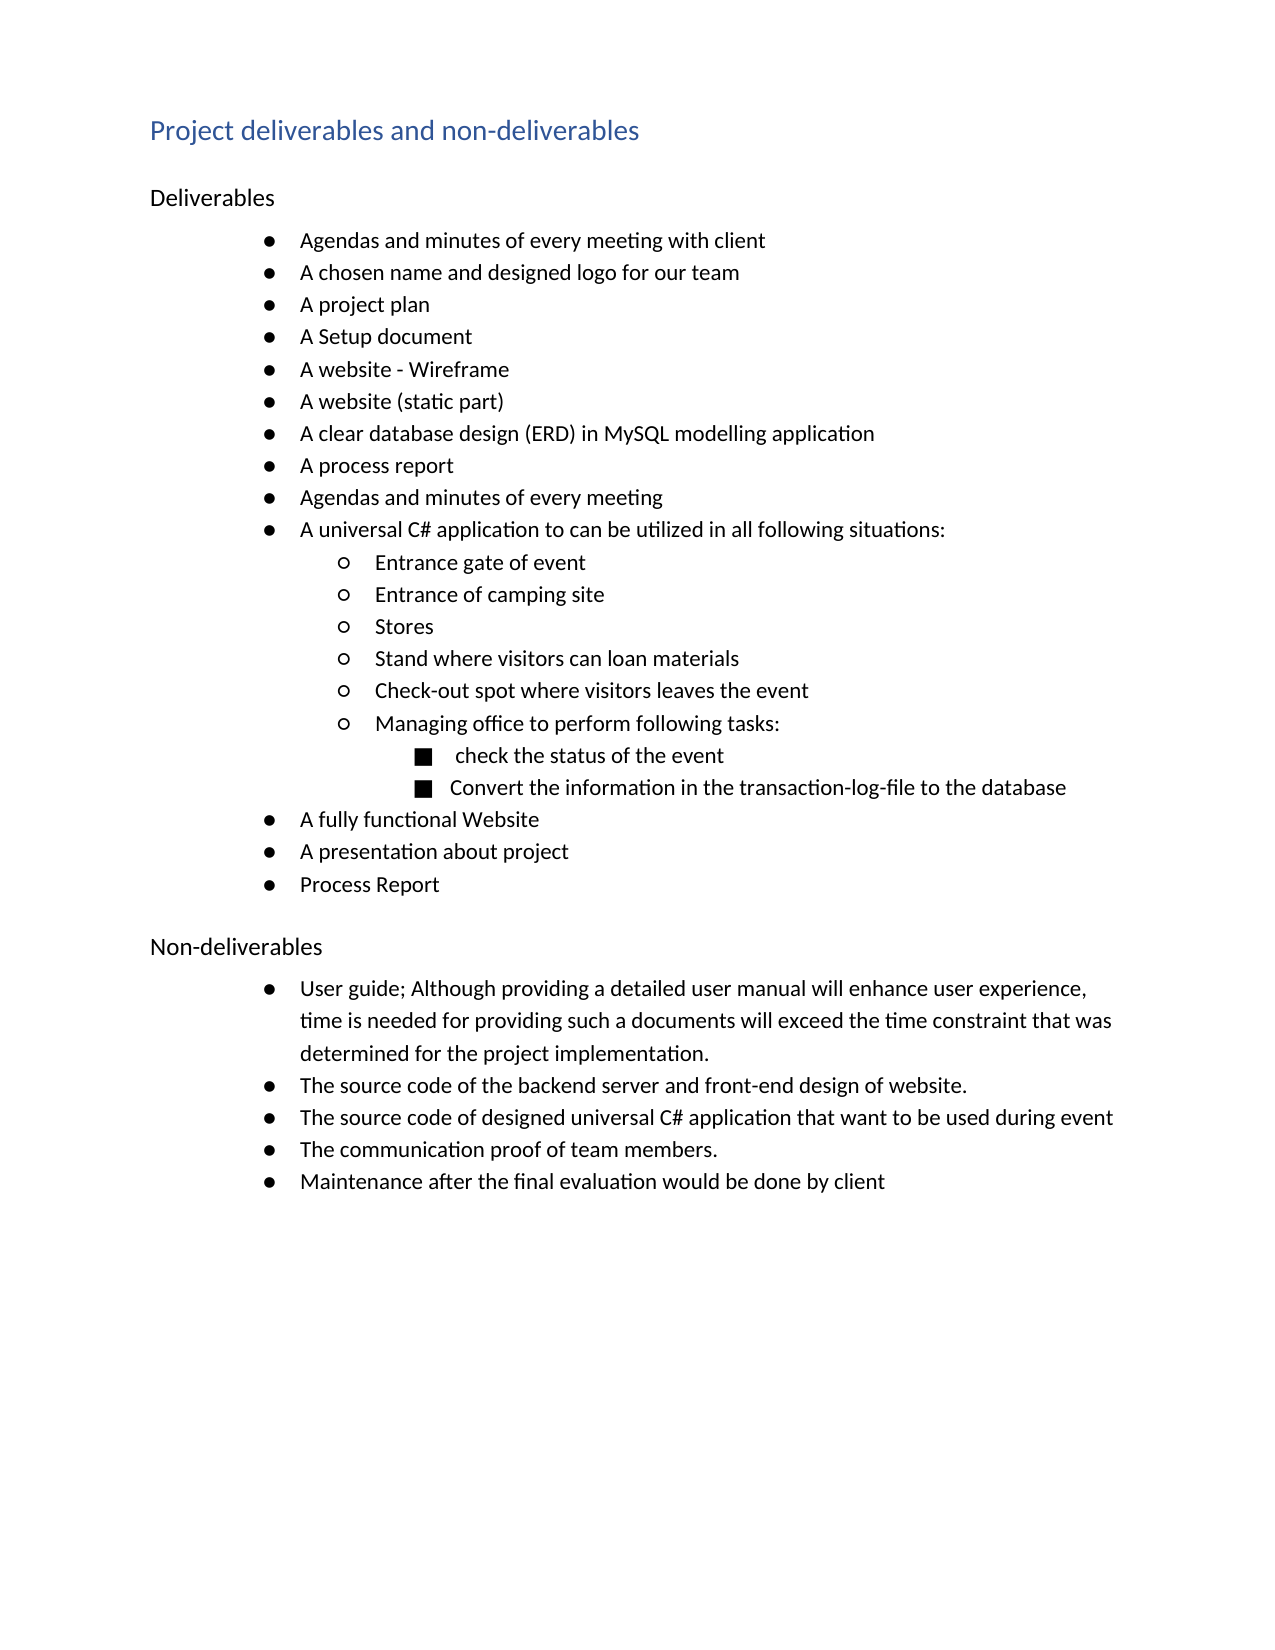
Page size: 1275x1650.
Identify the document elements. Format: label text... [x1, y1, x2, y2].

list The communication proof of team members. [262, 1135, 1125, 1163]
list A fully functional Website [262, 805, 1125, 833]
list A clear database design (ERD) in MySQL modelling application [262, 419, 1125, 447]
list Process Report [262, 870, 1125, 898]
list User guide; Although providing a detailed user manual will enhance user experience, time is needed for providing such a documents will exceed the time constraint that was determined for the project implementation. [262, 974, 1125, 1067]
list Entrance of camping site [337, 580, 1125, 608]
list check the status of the event [412, 741, 1125, 769]
list Managing office to perform following tasks: [337, 709, 1125, 737]
list The source code of designed universal C# application that want to be used during event [262, 1103, 1125, 1131]
list Agendas and minutes of every meeting with client [262, 226, 1125, 254]
list A process report [262, 451, 1125, 479]
list Stand where visitors can loan materials [337, 644, 1125, 672]
subtitle Project deliverables and non-deliverables [150, 112, 1125, 148]
list Check-out spot where visitors leaves the event [337, 677, 1125, 704]
list A universal C# application to can be utilized in all following situations: [262, 516, 1125, 544]
list Agendas and minutes of every meeting [262, 483, 1125, 511]
list A website (static part) [262, 387, 1125, 415]
list The source code of the backend server and front-end design of website. [262, 1071, 1125, 1099]
list A website - Wireframe [262, 355, 1125, 383]
subtitle Deliverables [150, 183, 1125, 213]
list A presentation about project [262, 837, 1125, 866]
list A project plan [262, 290, 1125, 318]
list Entrance gate of event [337, 548, 1125, 576]
subtitle Non-deliverables [150, 931, 1125, 962]
list A chosen name and designed logo for our team [262, 258, 1125, 286]
list A Setup document [262, 322, 1125, 351]
list Maintenance after the final evaluation would be done by client [262, 1167, 1125, 1196]
list Convert the information in the transaction-log-file to the database [412, 773, 1125, 801]
list Stores [337, 612, 1125, 640]
